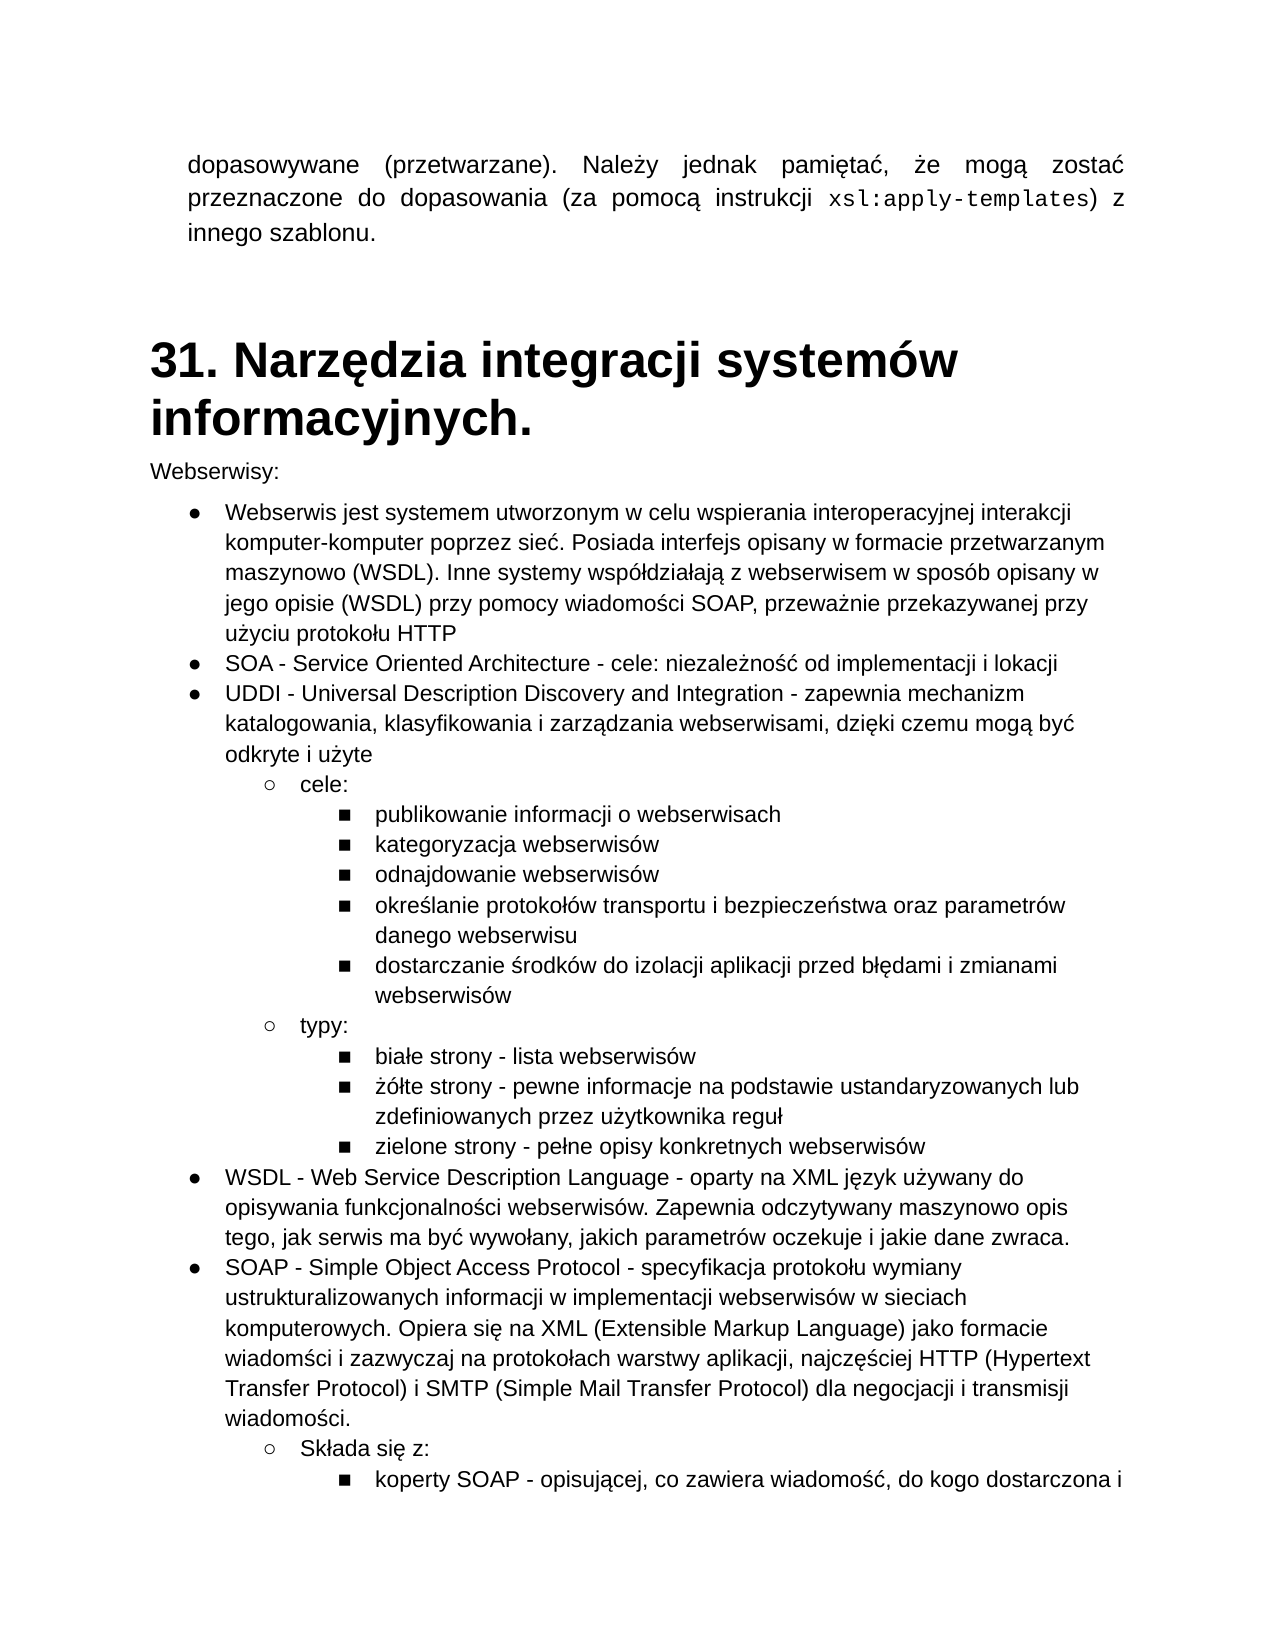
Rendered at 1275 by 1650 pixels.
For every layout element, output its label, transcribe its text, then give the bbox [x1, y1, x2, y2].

text Webserwisy: [150, 458, 1125, 485]
list określanie protokołów transportu i bezpieczeństwa oraz parametrów danego webserwisu [338, 892, 1125, 948]
list zielone strony - pełne opisy konkretnych webserwisów [338, 1133, 1125, 1160]
list Składa się z: [263, 1435, 1125, 1462]
list WSDL - Web Service Description Language - oparty na XML język używany do opisywania funkcjonalności webserwisów. Zapewnia odczytywany maszynowo opis tego, jak serwis ma być wywołany, jakich parametrów oczekuje i jakie dane zwraca. [188, 1163, 1125, 1250]
list UDDI - Universal Description Discovery and Integration - zapewnia mechanizm katalogowania, klasyfikowania i zarządzania webserwisami, dzięki czemu mogą być odkryte i użyte [188, 680, 1125, 767]
list Webserwis jest systemem utworzonym w celu wspierania interoperacyjnej interakcji komputer-komputer poprzez sieć. Posiada interfejs opisany w formacie przetwarzanym maszynowo (WSDL). Inne systemy współdziałają z webserwisem w sposób opisany w jego opisie (WSDL) przy pomocy wiadomości SOAP, przeważnie przekazywanej przy użyciu protokołu HTTP [188, 499, 1125, 646]
list żółte strony - pewne informacje na podstawie ustandaryzowanych lub zdefiniowanych przez użytkownika reguł [338, 1073, 1125, 1129]
list białe strony - lista webserwisów [338, 1043, 1125, 1069]
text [187, 150, 1125, 246]
list typy: [263, 1012, 1125, 1039]
list publikowanie informacji o webserwisach [338, 801, 1125, 827]
list kategoryzacja webserwisów [338, 831, 1125, 858]
list SOAP - Simple Object Access Protocol - specyfikacja protokołu wymiany ustrukturalizowanych informacji w implementacji webserwisów w sieciach komputerowych. Opiera się na XML (Extensible Markup Language) jako formacie wiadomści i zazwyczaj na protokołach warstwy aplikacji, najczęściej HTTP (Hypertext Transfer Protocol) i SMTP (Simple Mail Transfer Protocol) dla negocjacji i transmisji wiadomości. [188, 1254, 1125, 1432]
subtitle 31. Narzędzia integracji systemów informacyjnych. [150, 331, 1125, 446]
list cele: [263, 771, 1125, 797]
list dostarczanie środków do izolacji aplikacji przed błędami i zmianami webserwisów [338, 952, 1125, 1009]
list odnajdowanie webserwisów [338, 861, 1125, 888]
list SOA - Service Oriented Architecture - cele: niezależność od implementacji i lokacji [188, 650, 1125, 676]
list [338, 1466, 1125, 1492]
